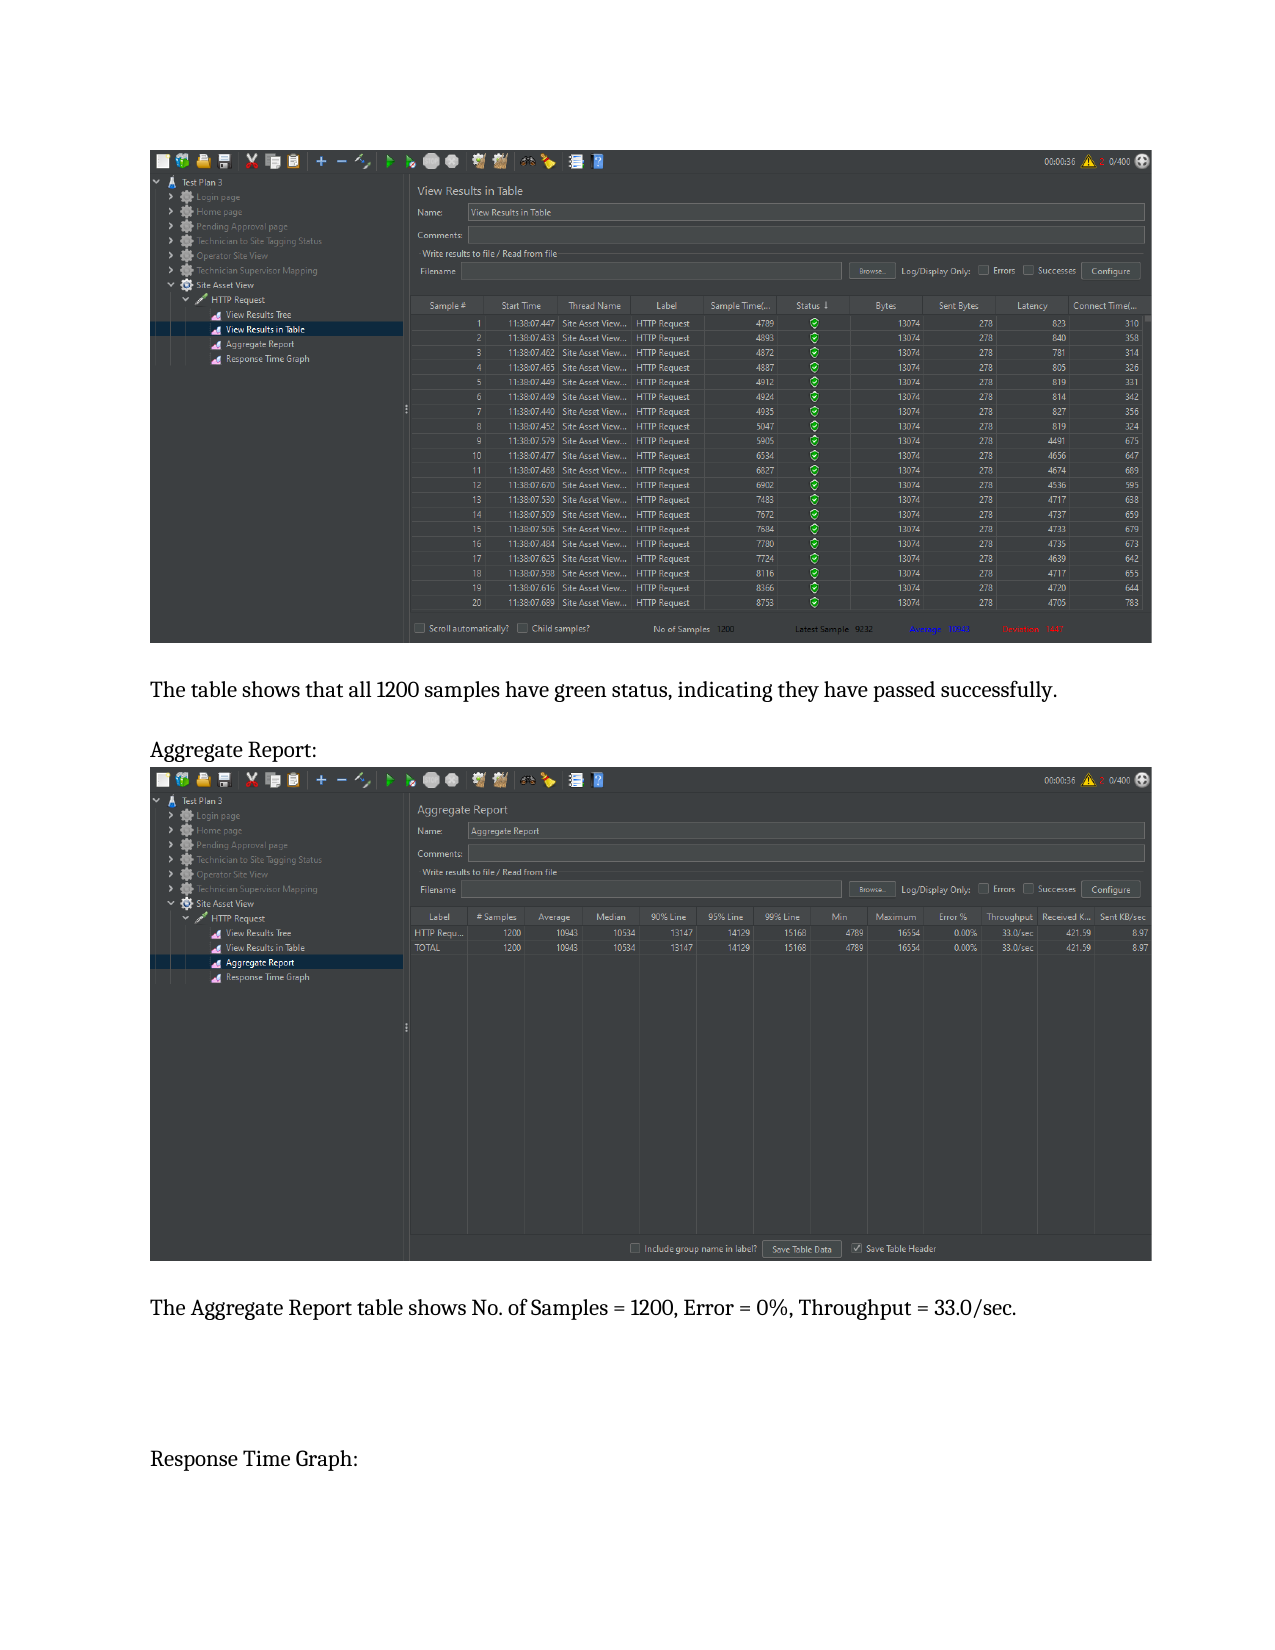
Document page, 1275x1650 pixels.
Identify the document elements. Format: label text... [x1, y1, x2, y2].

text The table shows that all 1200 samples have green status, indicating they have passed successfully. [150, 677, 1152, 703]
picture [150, 150, 1152, 643]
picture [150, 767, 1152, 1261]
text The Aggregate Report table shows No. of Samples = 1200, Error = 0%, Throughput = 33.0/sec. [150, 1295, 1152, 1321]
text Response Time Graph: [150, 1446, 1152, 1472]
text Aggregate Report: [150, 737, 1152, 764]
